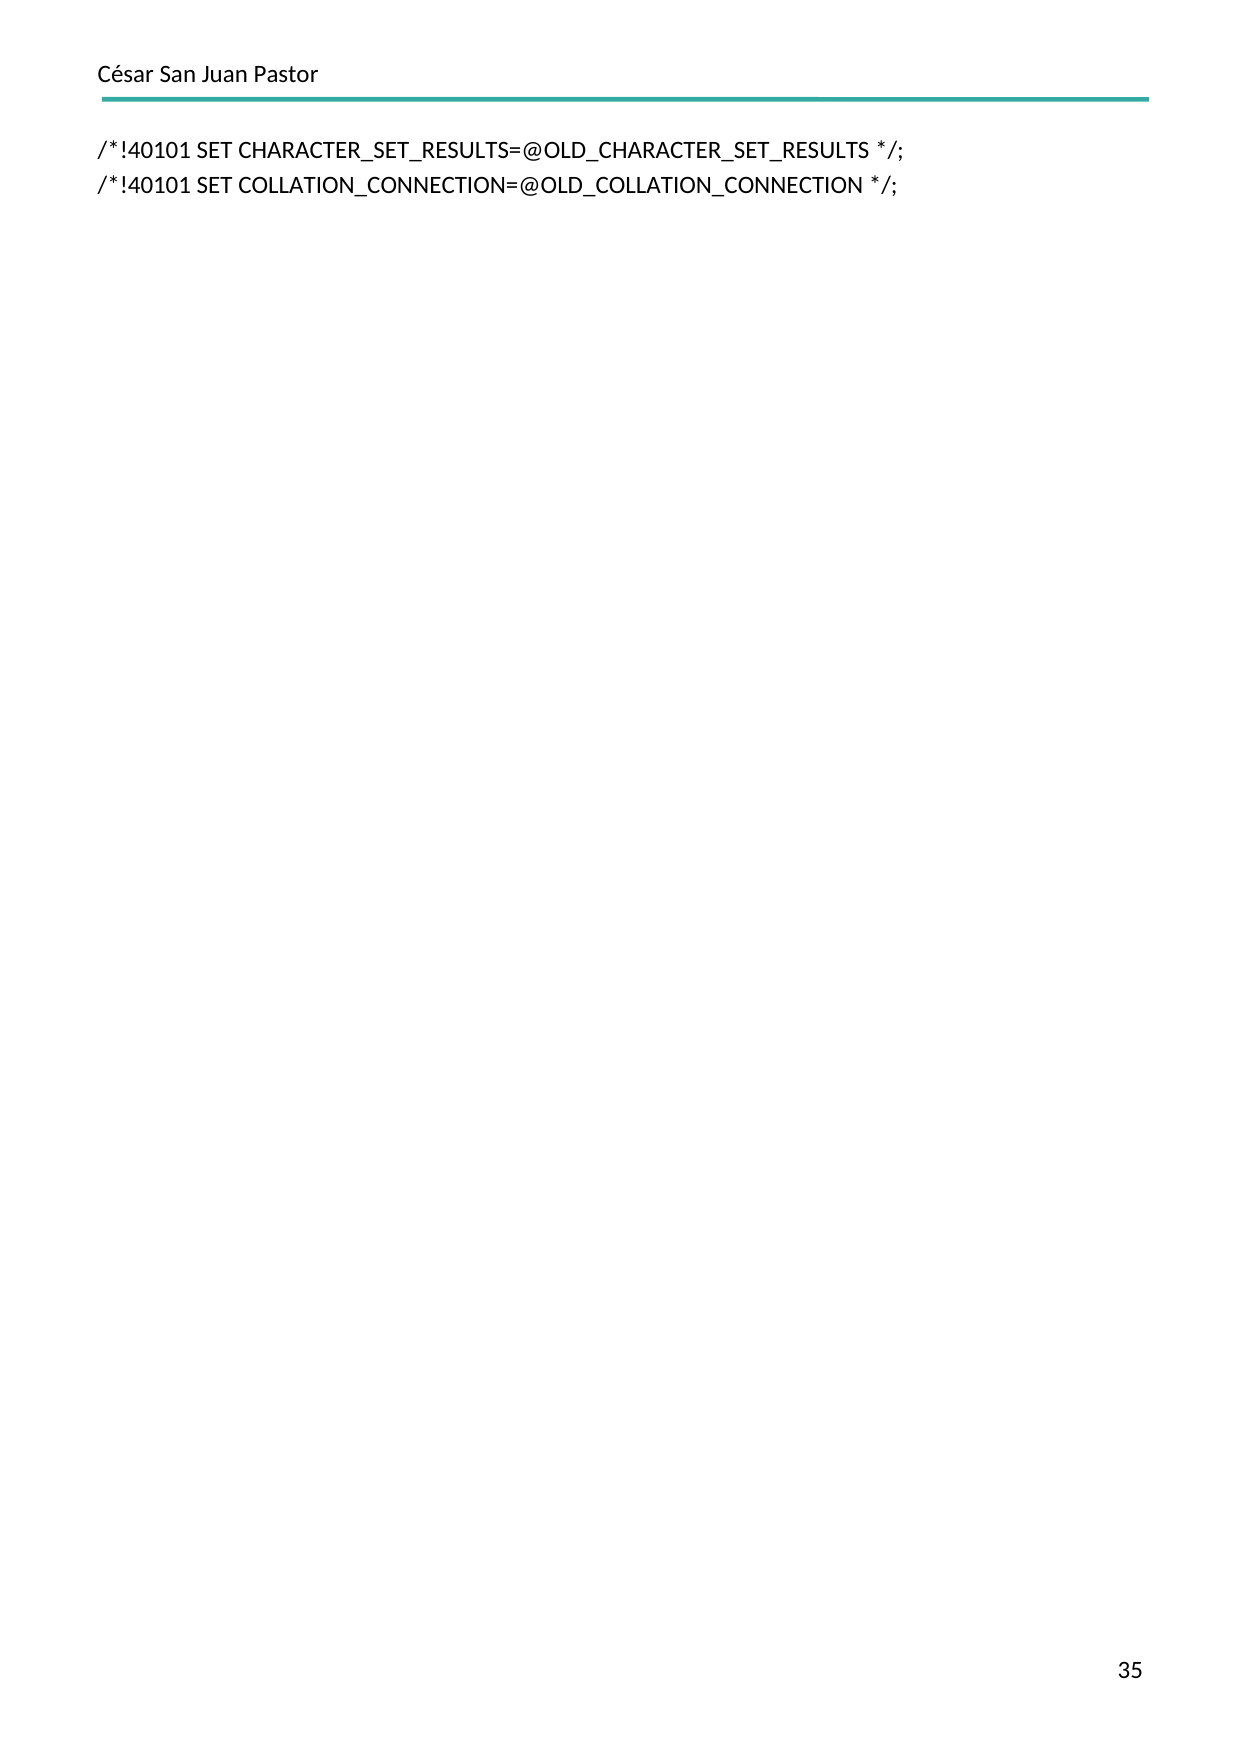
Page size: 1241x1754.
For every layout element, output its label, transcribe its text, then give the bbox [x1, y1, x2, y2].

text /*!40101 SET COLLATION_CONNECTION=@OLD_COLLATION_CONNECTION */; [97, 169, 1143, 200]
text /*!40101 SET CHARACTER_SET_RESULTS=@OLD_CHARACTER_SET_RESULTS */; [97, 134, 1143, 165]
